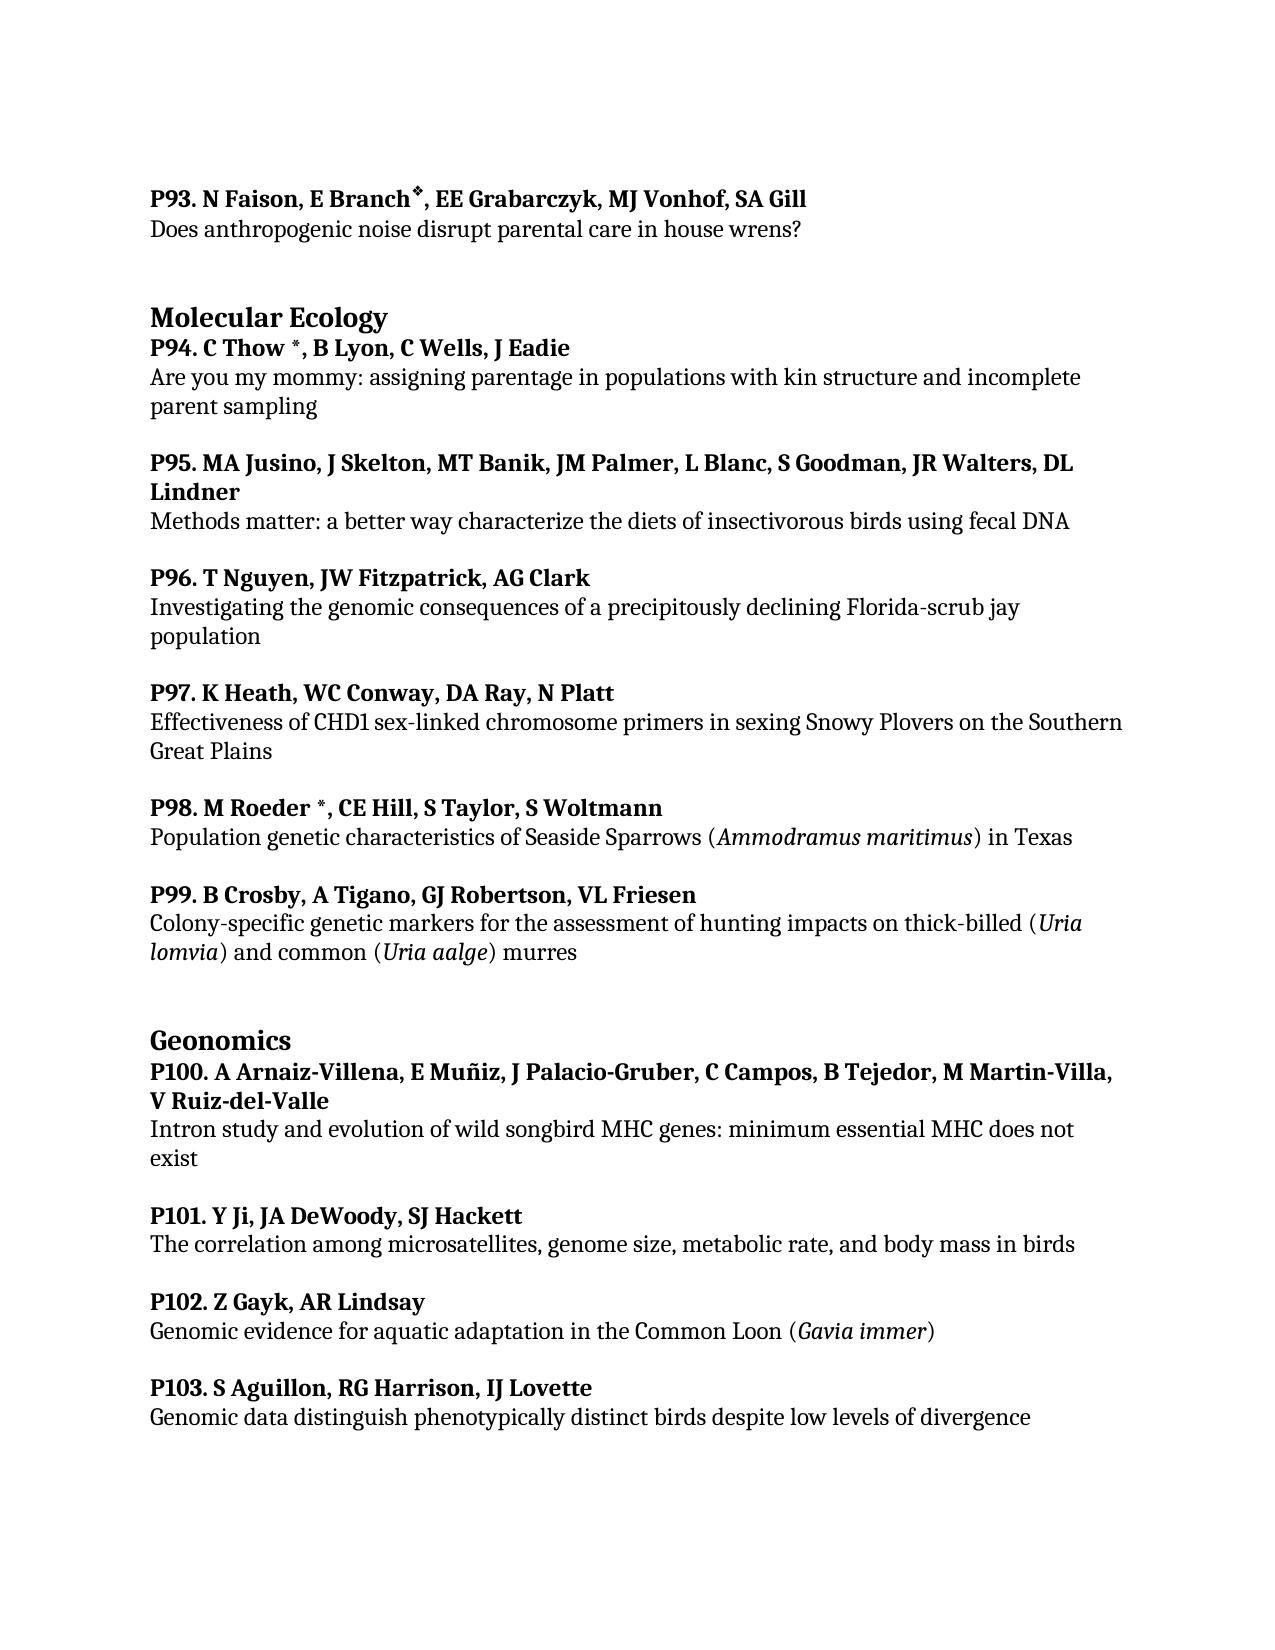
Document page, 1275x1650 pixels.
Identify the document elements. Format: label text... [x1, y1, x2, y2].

text The correlation among microsatellites, genome size, metabolic rate, and body mass in birds [150, 1230, 1125, 1259]
text Geonomics [150, 1024, 1125, 1058]
text Intron study and evolution of wild songbird MHC genes: minimum essential MHC does not exist [150, 1115, 1125, 1173]
text P99. B Crosby, A Tigano, GJ Robertson, VL Friesen [150, 881, 1125, 909]
text P97. K Heath, WC Conway, DA Ray, N Platt [150, 679, 1125, 708]
text P96. T Nguyen, JW Fitzpatrick, AG Clark [150, 564, 1125, 593]
text Investigating the genomic consequences of a precipitously declining Florida-scrub jay population [150, 593, 1125, 651]
text Molecular Ecology [150, 301, 1125, 334]
text P94. C Thow *, B Lyon, C Wells, J Eadie [150, 334, 1125, 363]
text Colony-specific genetic markers for the assessment of hunting impacts on thick-billed (Uria lomvia) and common (Uria aalge) murres [150, 909, 1125, 967]
text Does anthropogenic noise disrupt parental care in house wrens? [150, 214, 1125, 243]
text P98. M Roeder *, CE Hill, S Taylor, S Woltmann [150, 794, 1125, 823]
text Genomic data distinguish phenotypically distinct birds despite low levels of divergence [150, 1403, 1125, 1432]
text P102. Z Gayk, AR Lindsay [150, 1288, 1125, 1317]
text Are you my mommy: assigning parentage in populations with kin structure and incomplete parent sampling [150, 363, 1125, 421]
text Population genetic characteristics of Seaside Sparrows (Ammodramus maritimus) in Texas [150, 823, 1125, 852]
text Genomic evidence for aquatic adaptation in the Common Loon (Gavia immer) [150, 1317, 1125, 1345]
text Methods matter: a better way characterize the diets of insectivorous birds using fecal DNA [150, 507, 1125, 536]
text P93. N Faison, E Branch❖, EE Grabarczyk, MJ Vonhof, SA Gill [150, 181, 1125, 214]
text P101. Y Ji, JA DeWoody, SJ Hackett [150, 1202, 1125, 1230]
text P95. MA Jusino, J Skelton, MT Banik, JM Palmer, L Blanc, S Goodman, JR Walters, DL Lindner [150, 449, 1125, 507]
text P103. S Aguillon, RG Harrison, IJ Lovette [150, 1374, 1125, 1403]
text Effectiveness of CHD1 sex-linked chromosome primers in sexing Snowy Plovers on the Southern Great Plains [150, 708, 1125, 766]
text P100. A Arnaiz-Villena, E Muñiz, J Palacio-Gruber, C Campos, B Tejedor, M Martin-Villa, V Ruiz-del-Valle [150, 1058, 1125, 1115]
